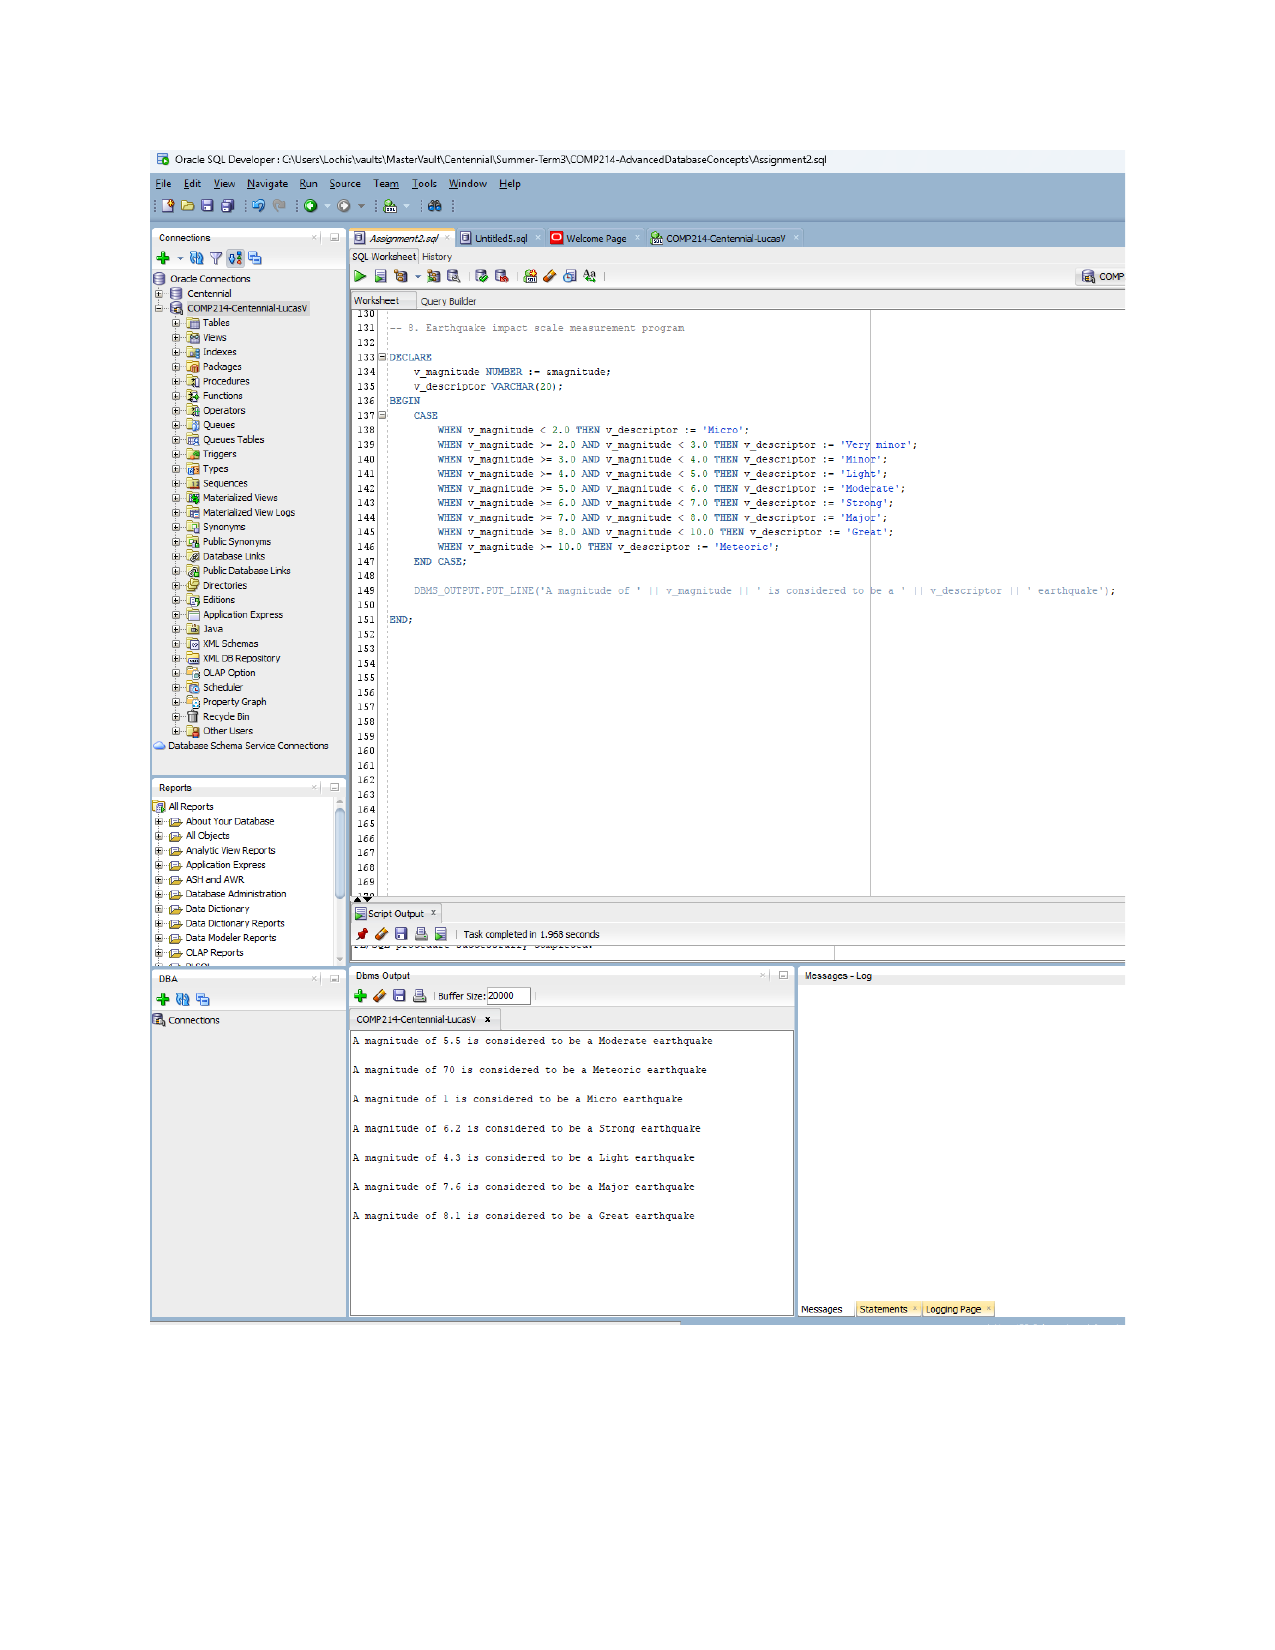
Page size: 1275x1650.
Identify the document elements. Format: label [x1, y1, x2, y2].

picture [150, 150, 1125, 1325]
